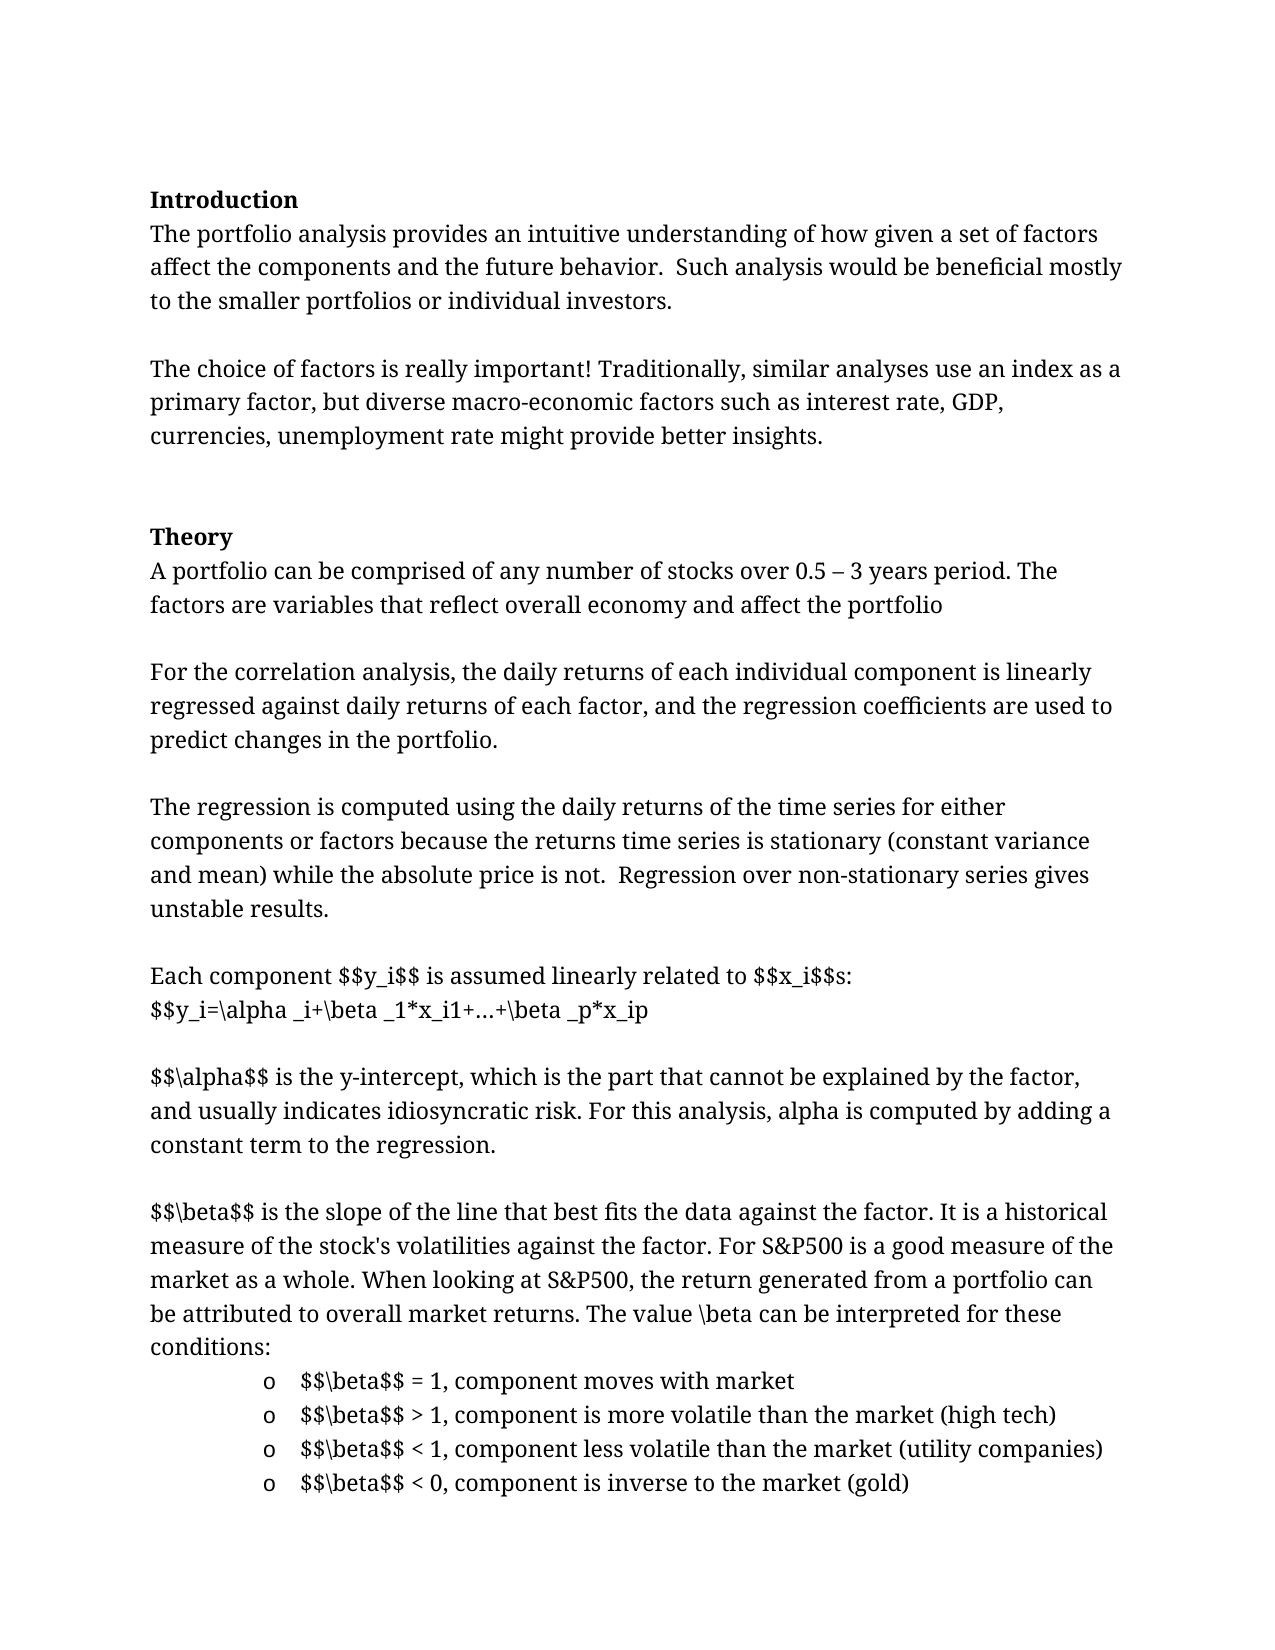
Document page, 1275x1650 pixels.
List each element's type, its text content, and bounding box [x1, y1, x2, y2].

text The portfolio analysis provides an intuitive understanding of how given a set of factors affect the components and the future behavior. Such analysis would be beneficial mostly to the smaller portfolios or individual investors. [150, 217, 1125, 316]
text $$y_i=\alpha _i+\beta _1*x_i1+…+\beta _p*x_ip [150, 994, 1125, 1025]
text A portfolio can be comprised of any number of stocks over 0.5 – 3 years period. The factors are variables that reflect overall economy and affect the portfolio [150, 555, 1125, 620]
text $$\alpha$$ is the y-intercept, which is the part that cannot be explained by the factor, and usually indicates idiosyncratic risk. For this analysis, alpha is computed by adding a constant term to the regression. [150, 1061, 1125, 1160]
text Theory [150, 521, 1125, 552]
text The choice of factors is really important! Traditionally, similar analyses use an index as a primary factor, but diverse macro-economic factors such as interest rate, GDP, currencies, unemployment rate might provide better insights. [150, 352, 1125, 451]
text Introduction [150, 184, 1125, 215]
text Each component $$y_i$$ is assumed linearly related to $$x_i$$s: [150, 960, 1125, 991]
text $$\beta$$ is the slope of the line that best fits the data against the factor. It is a historical measure of the stock's volatilities against the factor. For S&P500 is a good measure of the market as a whole. When looking at S&P500, the return generated from a portfolio can be attributed to overall market returns. The value \beta can be interpreted for these conditions: [150, 1196, 1125, 1362]
text For the correlation analysis, the daily returns of each individual component is linearly regressed against daily returns of each factor, and the regression coefficients are used to predict changes in the portfolio. [150, 656, 1125, 755]
list $$\beta$$ < 0, component is inverse to the market (gold) [262, 1467, 1125, 1498]
list $$\beta$$ = 1, component moves with market [262, 1365, 1125, 1396]
list $$\beta$$ > 1, component is more volatile than the market (high tech) [262, 1399, 1125, 1430]
text The regression is computed using the daily returns of the time series for either components or factors because the returns time series is stationary (constant variance and mean) while the absolute price is not. Regression over non-stationary series gives unstable results. [150, 791, 1125, 924]
list $$\beta$$ < 1, component less volatile than the market (utility companies) [262, 1433, 1125, 1464]
